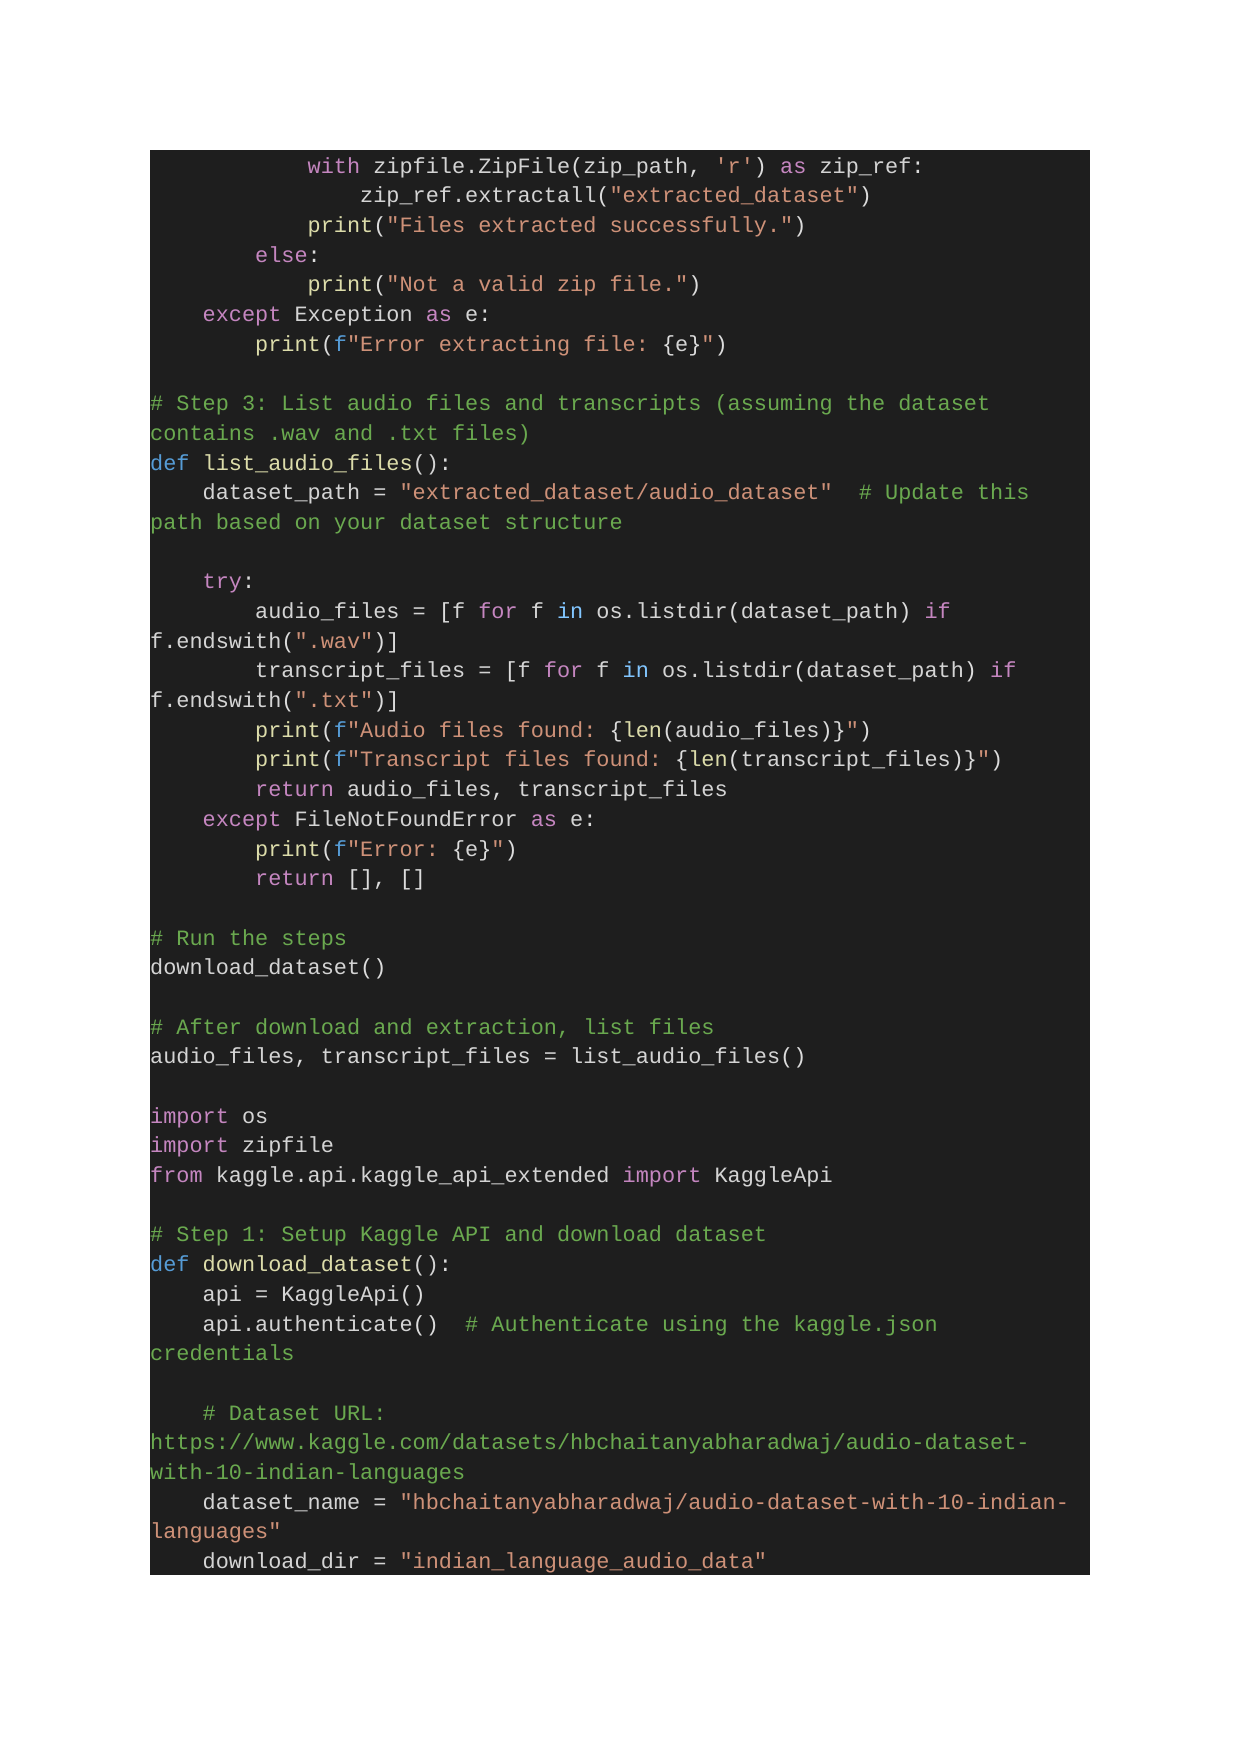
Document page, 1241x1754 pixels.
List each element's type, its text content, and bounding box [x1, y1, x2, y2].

text audio_files = [f for f in os.listdir(dataset_path) if f.endswith(".wav")] [150, 595, 1090, 655]
text print(f"Transcript files found: {len(transcript_files)}") [150, 744, 1090, 773]
text api.authenticate() # Authenticate using the kaggle.json credentials [150, 1308, 1090, 1367]
text # Step 3: List audio files and transcripts (assuming the dataset contains .wav and .txt files) [150, 387, 1090, 447]
text api = KaggleApi() [150, 1278, 1090, 1308]
text transcript_files = [f for f in os.listdir(dataset_path) if f.endswith(".txt")] [150, 655, 1090, 714]
text zip_ref.extractall("extracted_dataset") [150, 180, 1090, 209]
text def download_dataset(): [150, 1248, 1090, 1278]
text # Run the steps [150, 922, 1090, 952]
text print(f"Error: {e}") [150, 833, 1090, 862]
text # After download and extraction, list files [150, 1011, 1090, 1041]
text download_dataset() [150, 952, 1090, 981]
text download_dir = "indian_language_audio_data" [150, 1545, 1090, 1575]
text with zipfile.ZipFile(zip_path, 'r') as zip_ref: [150, 150, 1090, 180]
text try: [150, 566, 1090, 595]
text import os [150, 1100, 1090, 1130]
text return audio_files, transcript_files [150, 773, 1090, 803]
text dataset_name = "hbchaitanyabharadwaj/audio-dataset-with-10-indian-languages" [150, 1486, 1090, 1545]
text print("Not a valid zip file.") [150, 269, 1090, 298]
text # Step 1: Setup Kaggle API and download dataset [150, 1219, 1090, 1248]
text print(f"Audio files found: {len(audio_files)}") [150, 714, 1090, 744]
text print(f"Error extracting file: {e}") [150, 328, 1090, 358]
text return [], [] [150, 862, 1090, 892]
text else: [150, 239, 1090, 269]
text # Dataset URL: https://www.kaggle.com/datasets/hbchaitanyabharadwaj/audio-dataset-with-10-indian-languages [150, 1397, 1090, 1486]
text dataset_path = "extracted_dataset/audio_dataset" # Update this path based on your dataset structure [150, 477, 1090, 536]
text except FileNotFoundError as e: [150, 803, 1090, 833]
text import zipfile [150, 1130, 1090, 1159]
text print("Files extracted successfully.") [150, 209, 1090, 239]
text from kaggle.api.kaggle_api_extended import KaggleApi [150, 1159, 1090, 1189]
text audio_files, transcript_files = list_audio_files() [150, 1041, 1090, 1070]
text def list_audio_files(): [150, 447, 1090, 477]
text except Exception as e: [150, 298, 1090, 328]
